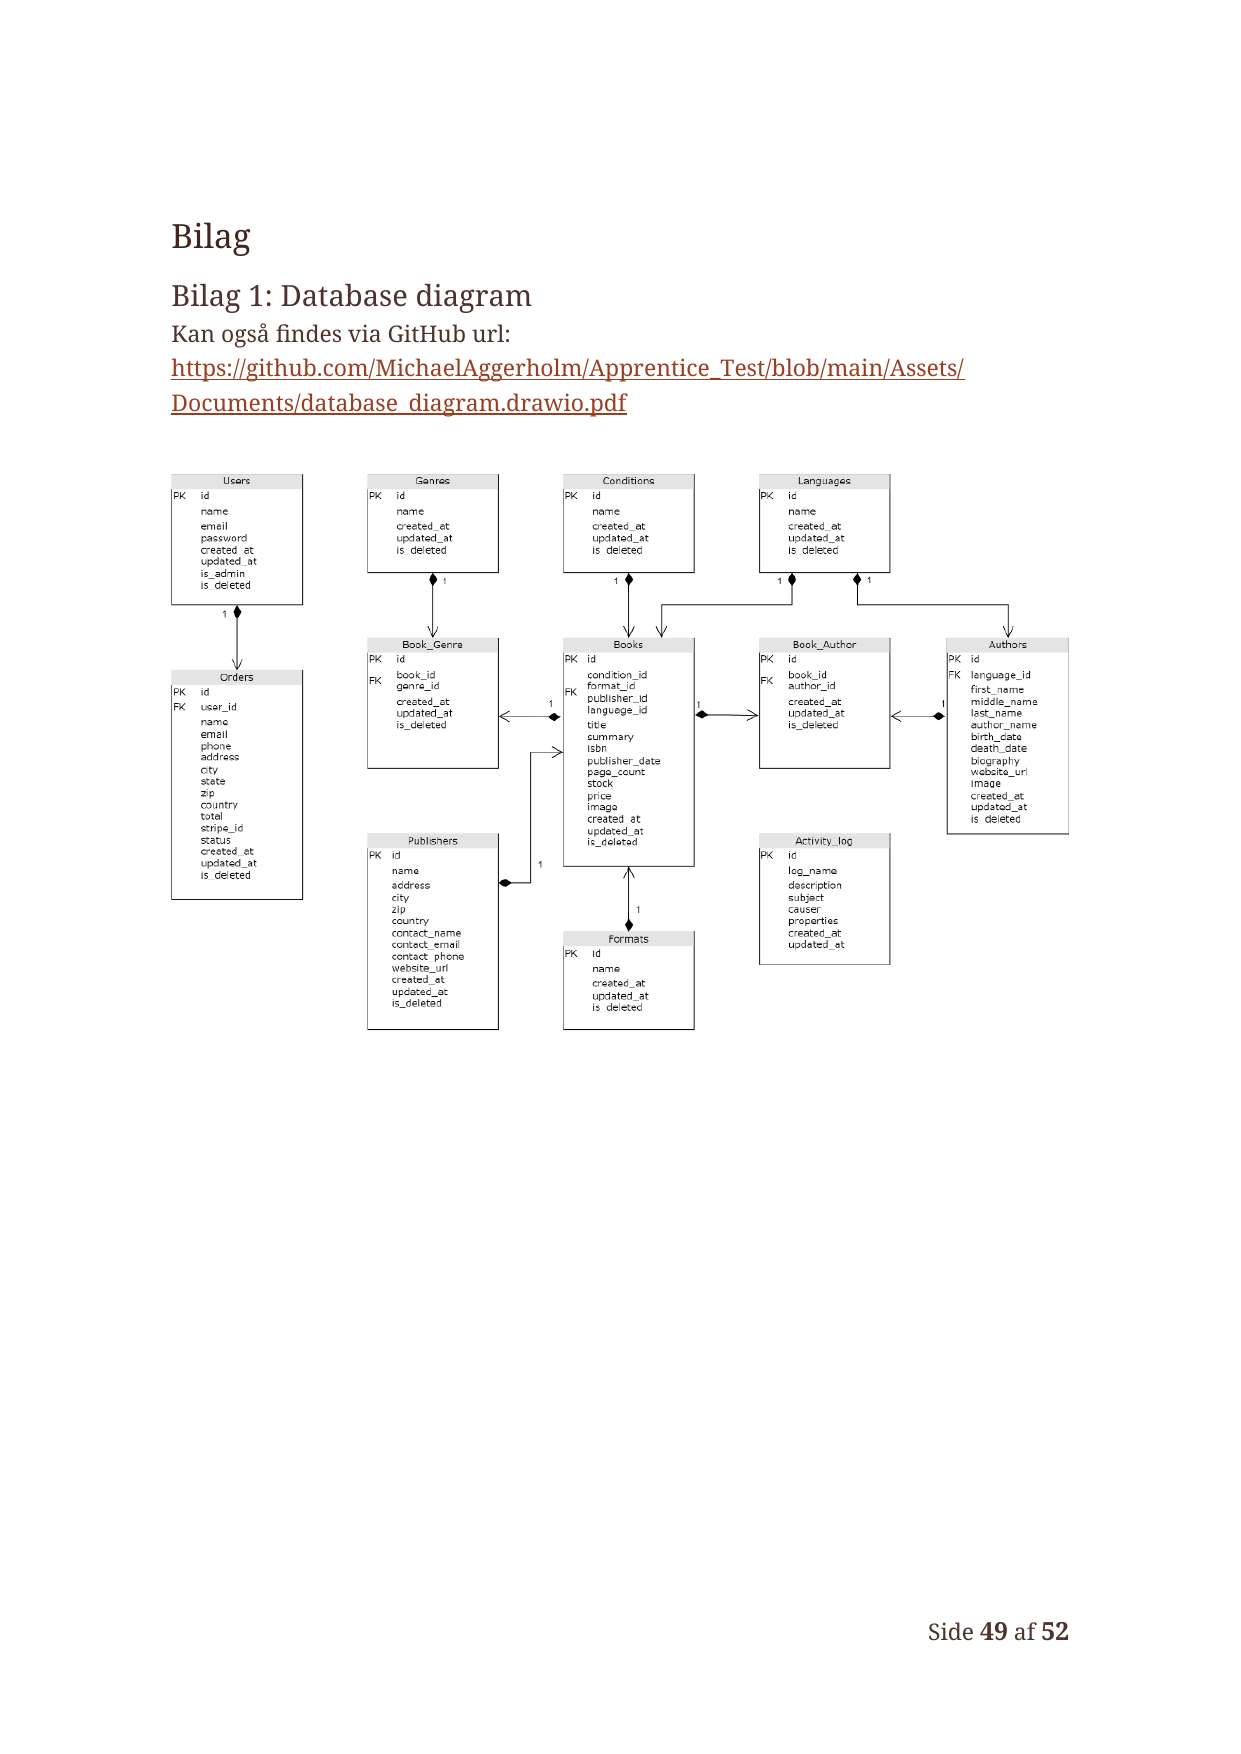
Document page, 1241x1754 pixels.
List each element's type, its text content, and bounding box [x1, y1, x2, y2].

subtitle Bilag [171, 212, 1069, 258]
picture [171, 441, 1069, 1106]
text Bilag 1: Database diagram Kan også findes via GitHub url: https://github.com/MichaelAggerholm/Apprentice_Test/blob/main/Assets/Documents/database_diagram.drawio.pdf [171, 275, 1069, 418]
